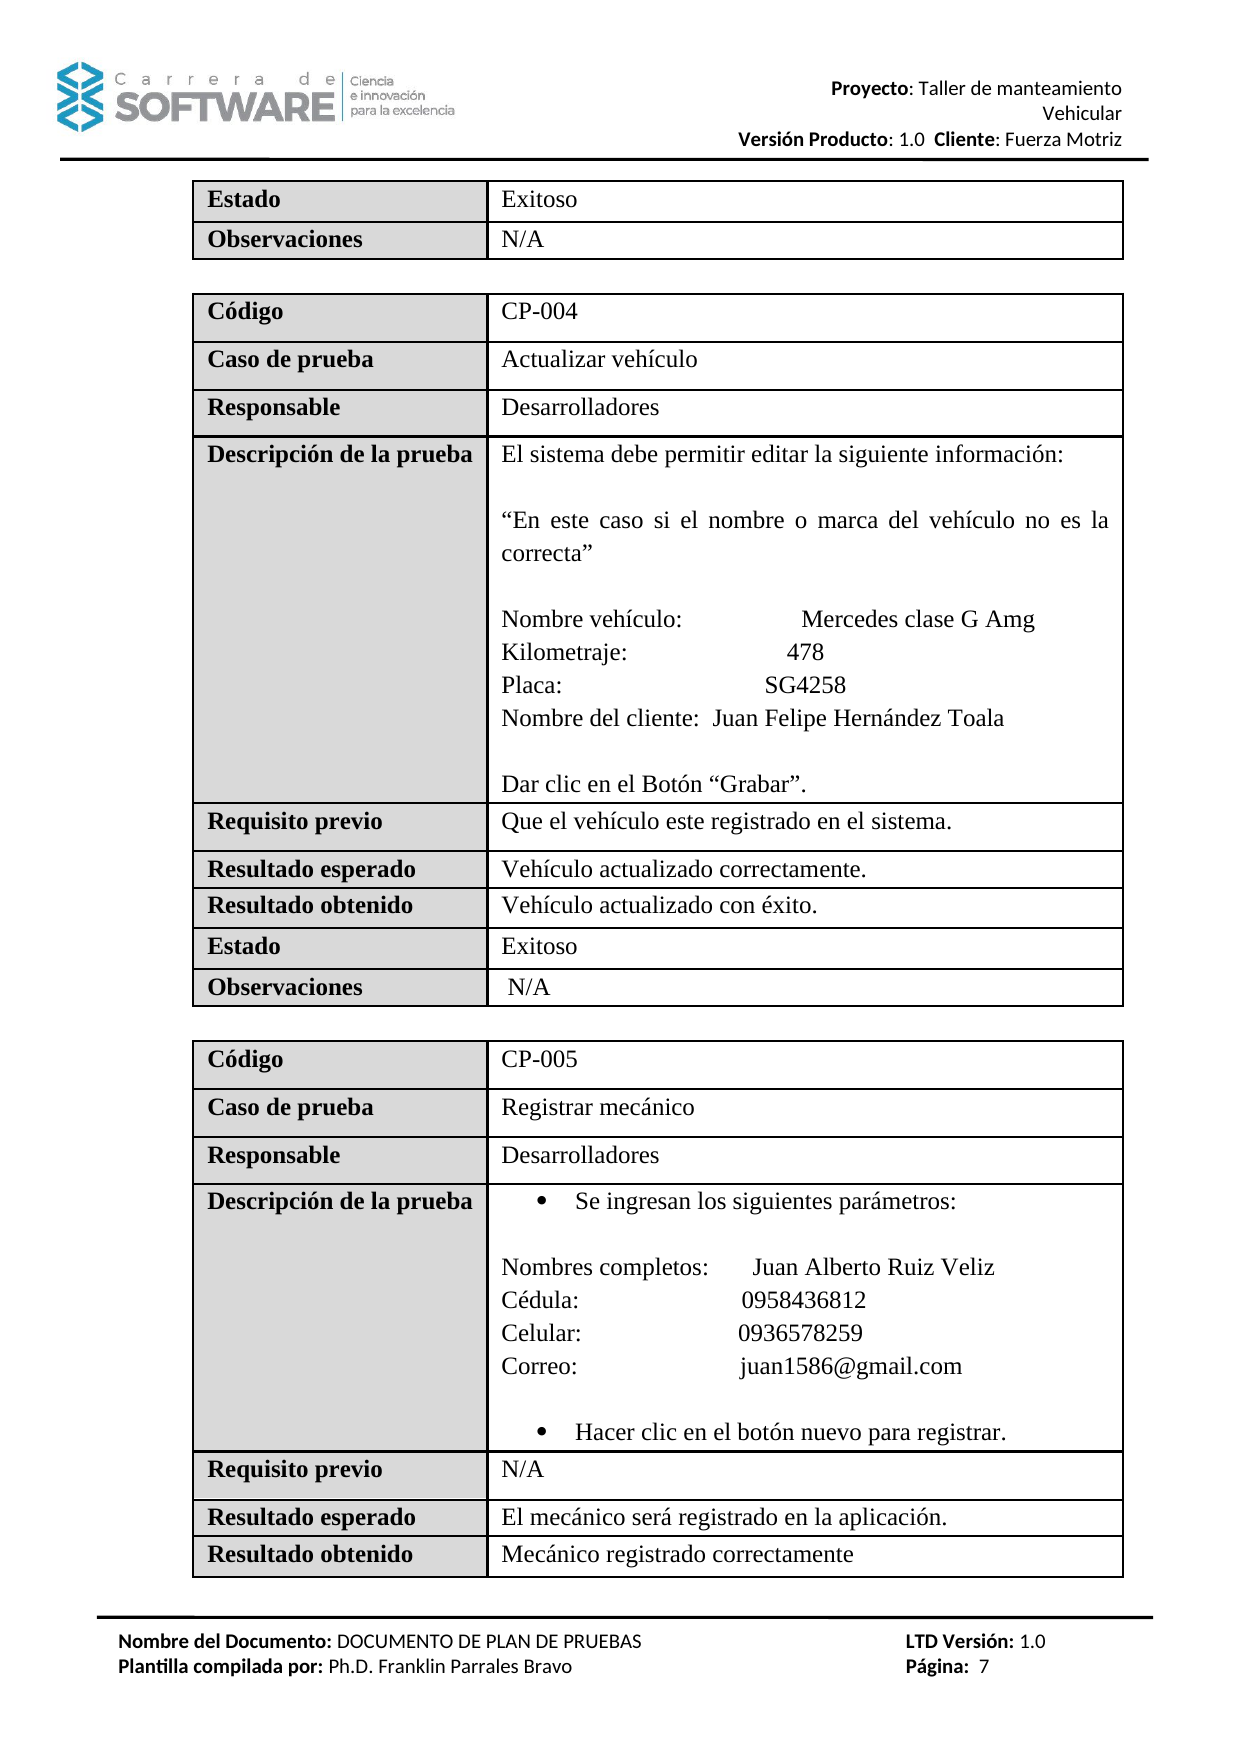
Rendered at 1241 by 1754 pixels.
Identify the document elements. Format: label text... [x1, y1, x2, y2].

table_cell Resultado obtenido [194, 1537, 486, 1576]
table_cell Caso de prueba [194, 343, 486, 389]
table_cell Resultado esperado [194, 852, 486, 887]
table_cell El mecánico será registrado en la aplicación. [489, 1501, 1122, 1535]
picture [46, 46, 461, 154]
table_cell Desarrolladores [489, 1138, 1122, 1183]
table_cell Resultado esperado [194, 1501, 486, 1535]
table_cell N/A [489, 223, 1122, 258]
table_cell Observaciones [194, 223, 486, 258]
table_cell Vehículo actualizado con éxito. [489, 889, 1122, 927]
table_cell Resultado obtenido [194, 889, 486, 927]
table_cell Observaciones [194, 970, 486, 1005]
table_cell Estado [194, 182, 486, 221]
table_cell N/A [489, 1453, 1122, 1498]
table_cell Responsable [194, 1138, 486, 1183]
table_cell Descripción de la prueba [194, 1185, 486, 1450]
table_cell Requisito previo [194, 1453, 486, 1498]
table_cell Se ingresan los siguientes parámetros: Nombres completos: Juan Alberto Ruiz Veliz Cédula: 0958436812 Celular: 0936578259 Correo: juan1586@gmail.com Hacer clic en el botón nuevo para registrar. [489, 1185, 1122, 1450]
table_header CP-004 [489, 295, 1122, 341]
table_cell Caso de prueba [194, 1090, 486, 1136]
table_cell Exitoso [489, 929, 1122, 968]
table_cell Descripción de la prueba [194, 438, 486, 802]
table_cell Desarrolladores [489, 391, 1122, 435]
table_cell Registrar mecánico [489, 1090, 1122, 1136]
table_cell Exitoso [489, 182, 1122, 221]
table_header Código [194, 1042, 486, 1088]
table_cell Mecánico registrado correctamente [489, 1537, 1122, 1576]
table_cell Requisito previo [194, 804, 486, 850]
table_header CP-005 [489, 1042, 1122, 1088]
table_cell Actualizar vehículo [489, 343, 1122, 389]
table_cell N/A [489, 970, 1122, 1005]
table_cell El sistema debe permitir editar la siguiente información: “En este caso si el nombre o marca del vehículo no es la correcta” Nombre vehículo: Mercedes clase G Amg Kilometraje: 478 Placa: SG4258 Nombre del cliente: Juan Felipe Hernández Toala Dar clic en el Botón “Grabar”. [489, 438, 1122, 802]
table_cell Que el vehículo este registrado en el sistema. [489, 804, 1122, 850]
table_header Código [194, 295, 486, 341]
table_cell Estado [194, 929, 486, 968]
table_cell Vehículo actualizado correctamente. [489, 852, 1122, 887]
table_cell Responsable [194, 391, 486, 435]
